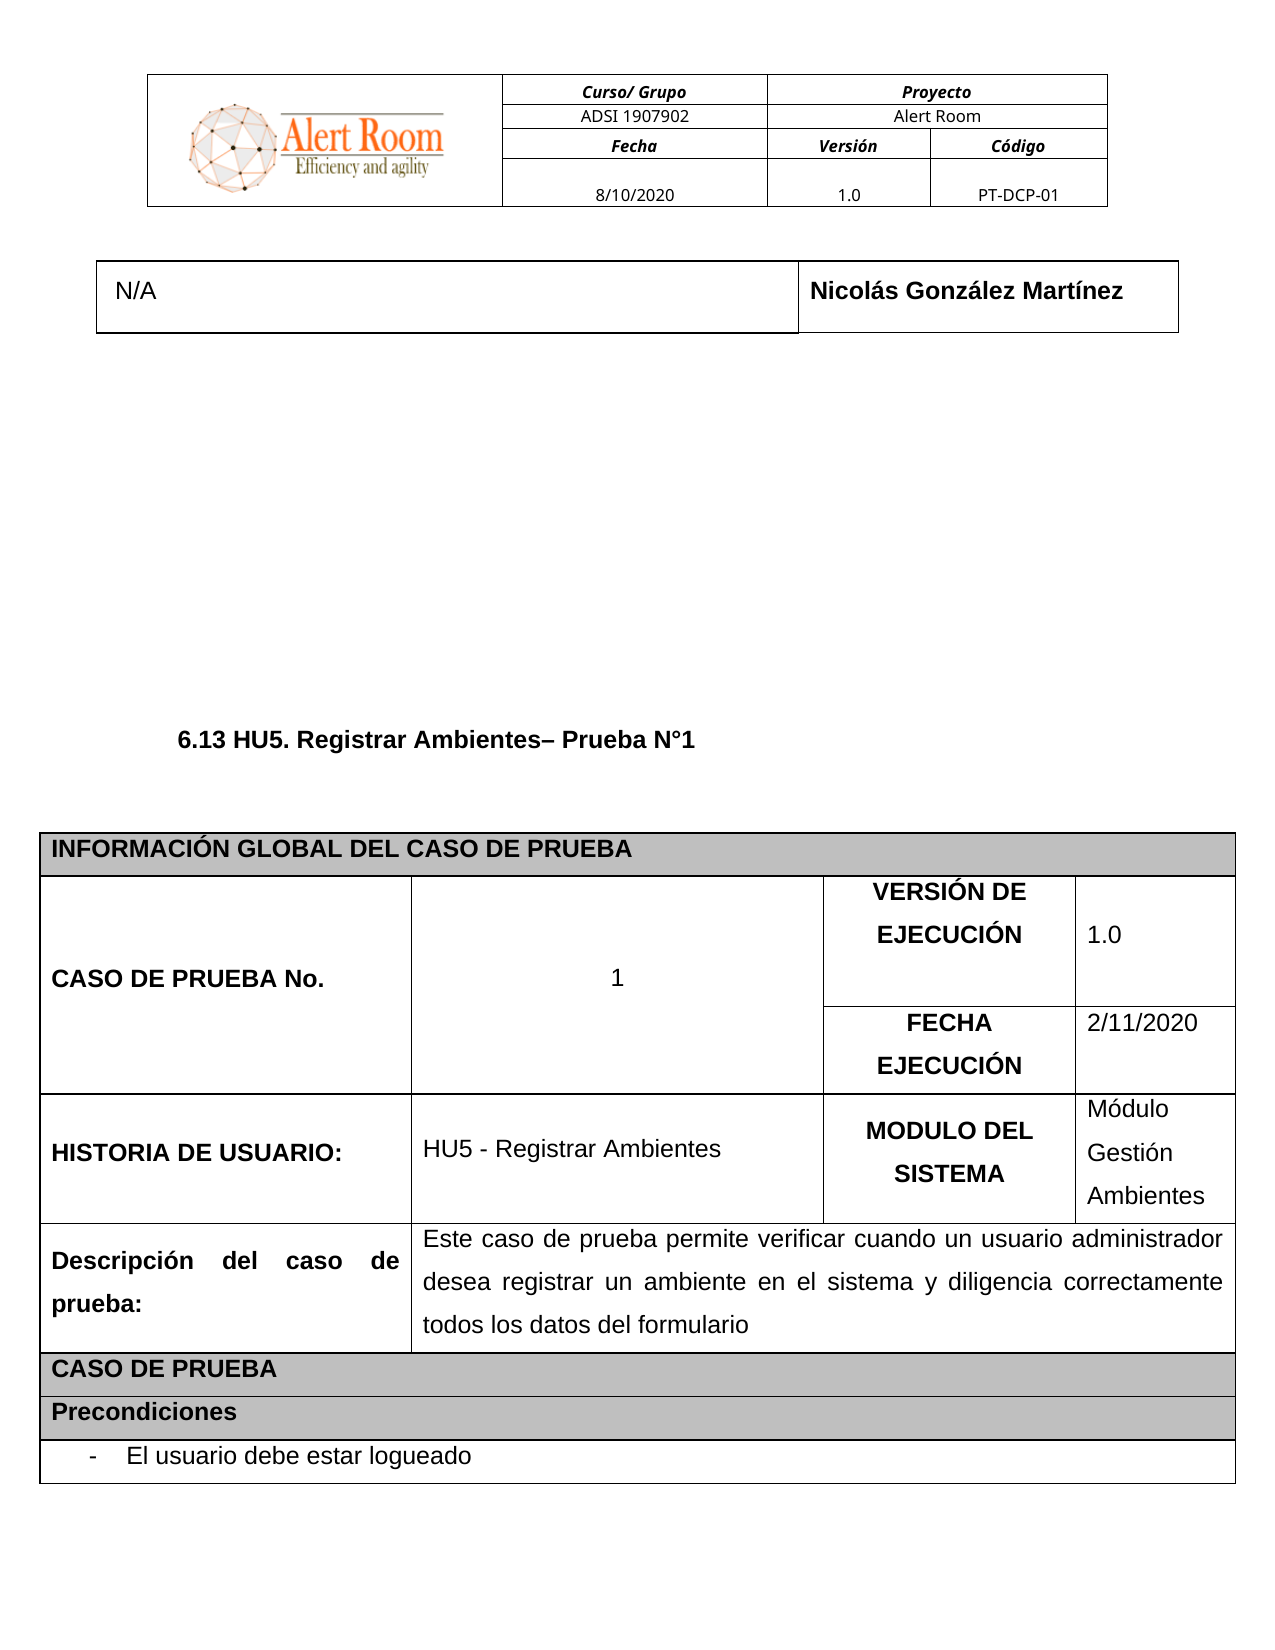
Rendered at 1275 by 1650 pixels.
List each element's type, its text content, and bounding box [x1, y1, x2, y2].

table_cell FECHA EJECUCIÓN [824, 1007, 1075, 1093]
subtitle 6.13 HU5. Registrar Ambientes– Prueba N°1 [177, 725, 1098, 797]
table_cell 1 [412, 877, 823, 1093]
table_cell CASO DE PRUEBA No. [41, 877, 411, 1093]
table_cell Módulo Gestión Ambientes [1076, 1095, 1235, 1222]
table_cell CASO DE PRUEBA [41, 1354, 1235, 1396]
picture [183, 103, 450, 196]
table_cell El usuario debe estar logueado [41, 1441, 1235, 1482]
table_cell Descripción del caso de prueba: [41, 1224, 411, 1352]
table_cell VERSIÓN DE EJECUCIÓN [824, 877, 1075, 1006]
table_cell HU5 - Registrar Ambientes [412, 1095, 823, 1222]
table_cell MODULO DEL SISTEMA [824, 1095, 1075, 1222]
table_cell 1.0 [1076, 877, 1235, 1006]
table_cell HISTORIA DE USUARIO: [41, 1095, 411, 1222]
table_cell Este caso de prueba permite verificar cuando un usuario administrador desea registrar un ambiente en el sistema y diligencia correctamente todos los datos del formulario [412, 1224, 1235, 1352]
table_cell N/A [97, 262, 798, 332]
table_cell Precondiciones [41, 1397, 1235, 1439]
table_header INFORMACIÓN GLOBAL DEL CASO DE PRUEBA [41, 834, 1235, 875]
table_cell 2/11/2020 [1076, 1007, 1235, 1093]
table_cell Nicolás González Martínez [799, 262, 1178, 332]
